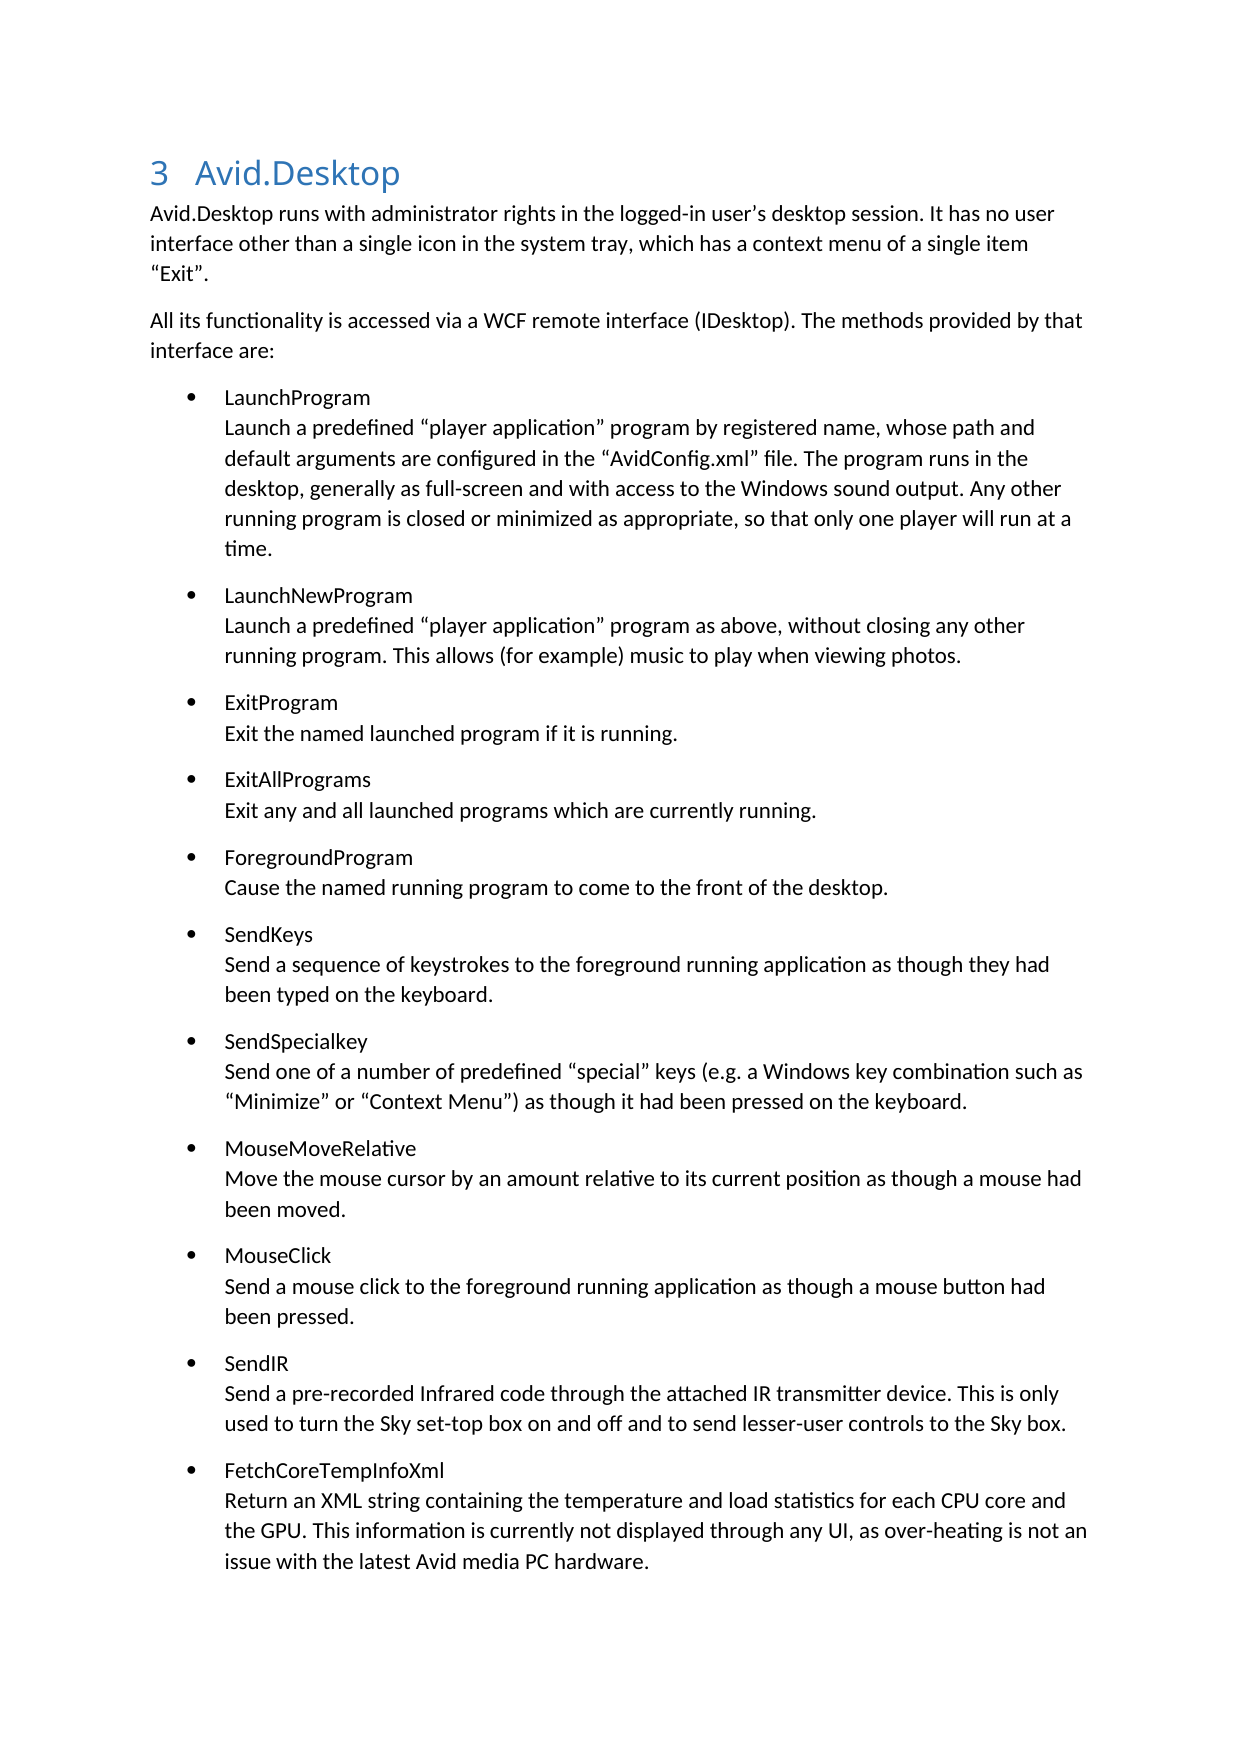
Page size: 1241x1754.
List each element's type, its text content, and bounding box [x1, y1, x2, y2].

list FetchCoreTempInfoXml Return an XML string containing the temperature and load statistics for each CPU core and the GPU. This information is currently not displayed through any UI, as over-heating is not an issue with the latest Avid media PC hardware. [187, 1456, 1090, 1575]
list ExitProgram Exit the named launched program if it is running. [187, 688, 1090, 747]
list ForegroundProgram Cause the named running program to come to the front of the desktop. [187, 843, 1090, 901]
list LaunchNewProgram Launch a predefined “player application” program as above, without closing any other running program. This allows (for example) music to play when viewing photos. [187, 581, 1090, 670]
list SendSpecialkey Send one of a number of predefined “special” keys (e.g. a Windows key combination such as “Minimize” or “Context Menu”) as though it had been pressed on the keyboard. [187, 1027, 1090, 1116]
text Avid.Desktop runs with administrator rights in the logged-in user’s desktop session. It has no user interface other than a single icon in the system tray, which has a context menu of a single item “Exit”. [150, 199, 1090, 287]
list LaunchProgram Launch a predefined “player application” program by registered name, whose path and default arguments are configured in the “AvidConfig.xml” file. The program runs in the desktop, generally as full-screen and with access to the Windows sound output. Any other running program is closed or minimized as appropriate, so that only one player will run at a time. [187, 383, 1090, 562]
list ExitAllPrograms Exit any and all launched programs which are currently running. [187, 766, 1090, 824]
list MouseClick Send a mouse click to the foreground running application as though a mouse button had been pressed. [187, 1242, 1090, 1330]
text All its functionality is accessed via a WCF remote interface (IDesktop). The methods provided by that interface are: [150, 306, 1090, 364]
subtitle Avid.Desktop [150, 150, 1090, 195]
list SendKeys Send a sequence of keystrokes to the foreground running application as though they had been typed on the keyboard. [187, 920, 1090, 1008]
list MouseMoveRelative Move the mouse cursor by an amount relative to its current position as though a mouse had been moved. [187, 1134, 1090, 1223]
list SendIR Send a pre-recorded Infrared code through the attached IR transmitter device. This is only used to turn the Sky set-top box on and off and to send lesser-user controls to the Sky box. [187, 1349, 1090, 1437]
